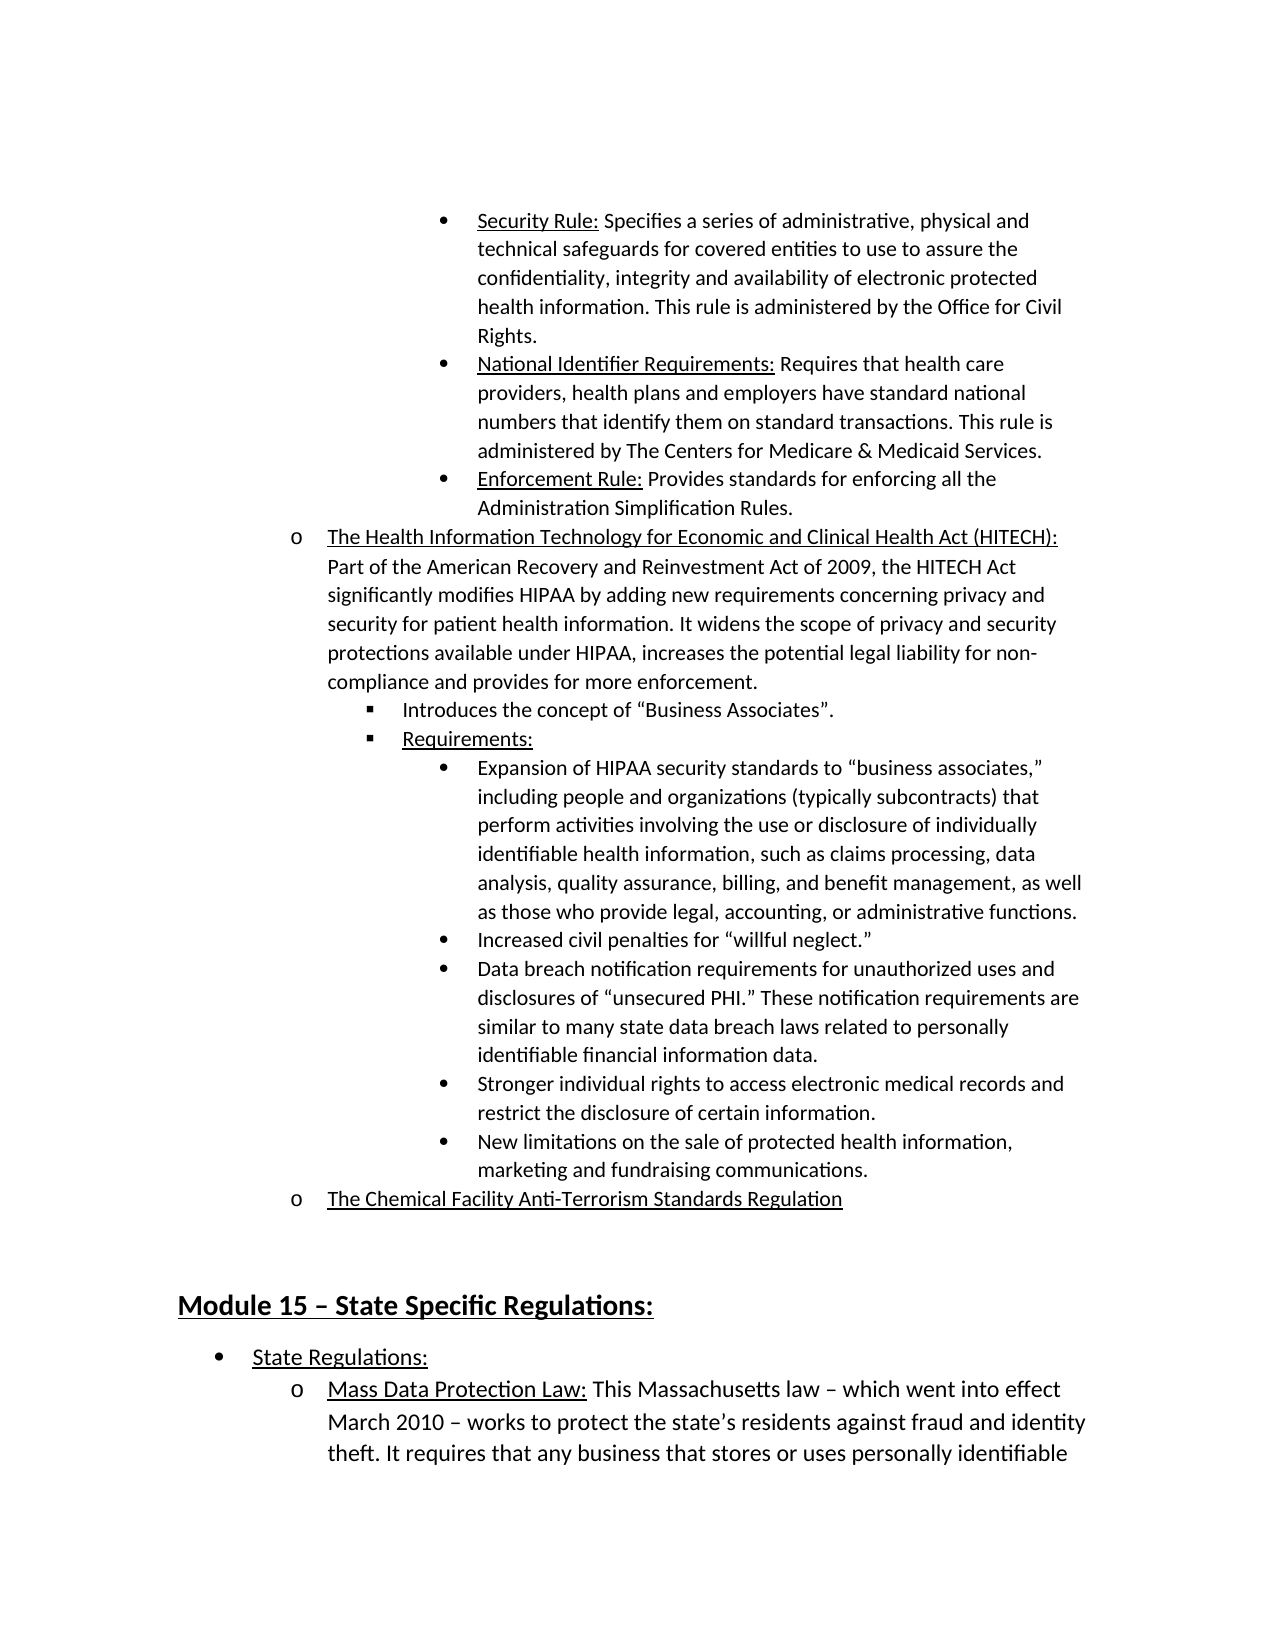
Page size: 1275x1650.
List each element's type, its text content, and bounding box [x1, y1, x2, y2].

list Introduces the concept of “Business Associates”. [365, 697, 1098, 723]
list Expansion of HIPAA security standards to “business associates,” including people and organizations (typically subcontracts) that perform activities involving the use or disclosure of individually identifiable health information, such as claims processing, data analysis, quality assurance, billing, and benefit management, as well as those who provide legal, accounting, or administrative functions. [440, 754, 1098, 924]
list Data breach notification requirements for unauthorized uses and disclosures of “unsecured PHI.” These notification requirements are similar to many state data breach laws related to personally identifiable financial information data. [440, 955, 1098, 1068]
list Stronger individual rights to access electronic medical records and restrict the disclosure of certain information. [440, 1070, 1098, 1126]
list The Health Information Technology for Economic and Clinical Health Act (HITECH): Part of the American Recovery and Reinvestment Act of 2009, the HITECH Act significantly modifies HIPAA by adding new requirements concerning privacy and security for patient health information. It widens the scope of privacy and security protections available under HIPAA, increases the potential legal liability for non-compliance and provides for more enforcement. [290, 523, 1098, 694]
list Increased civil penalties for “willful neglect.” [440, 927, 1098, 953]
list Enforcement Rule: Provides standards for enforcing all the Administration Simplification Rules. [440, 466, 1098, 521]
list Requirements: [365, 725, 1098, 752]
list State Regulations: [215, 1342, 1098, 1372]
text Module 15 – State Specific Regulations: [177, 1287, 1098, 1323]
list The Chemical Facility Anti-Terrorism Standards Regulation [290, 1185, 1098, 1213]
list National Identifier Requirements: Requires that health care providers, health plans and employers have standard national numbers that identify them on standard transactions. This rule is administered by The Centers for Medicare & Medicaid Services. [440, 351, 1098, 463]
list New limitations on the sale of protected health information, marketing and fundraising communications. [440, 1128, 1098, 1183]
list Security Rule: Specifies a series of administrative, physical and technical safeguards for covered entities to use to assure the confidentiality, integrity and availability of electronic protected health information. This rule is administered by the Office for Civil Rights. [440, 207, 1098, 348]
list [290, 1374, 1098, 1467]
